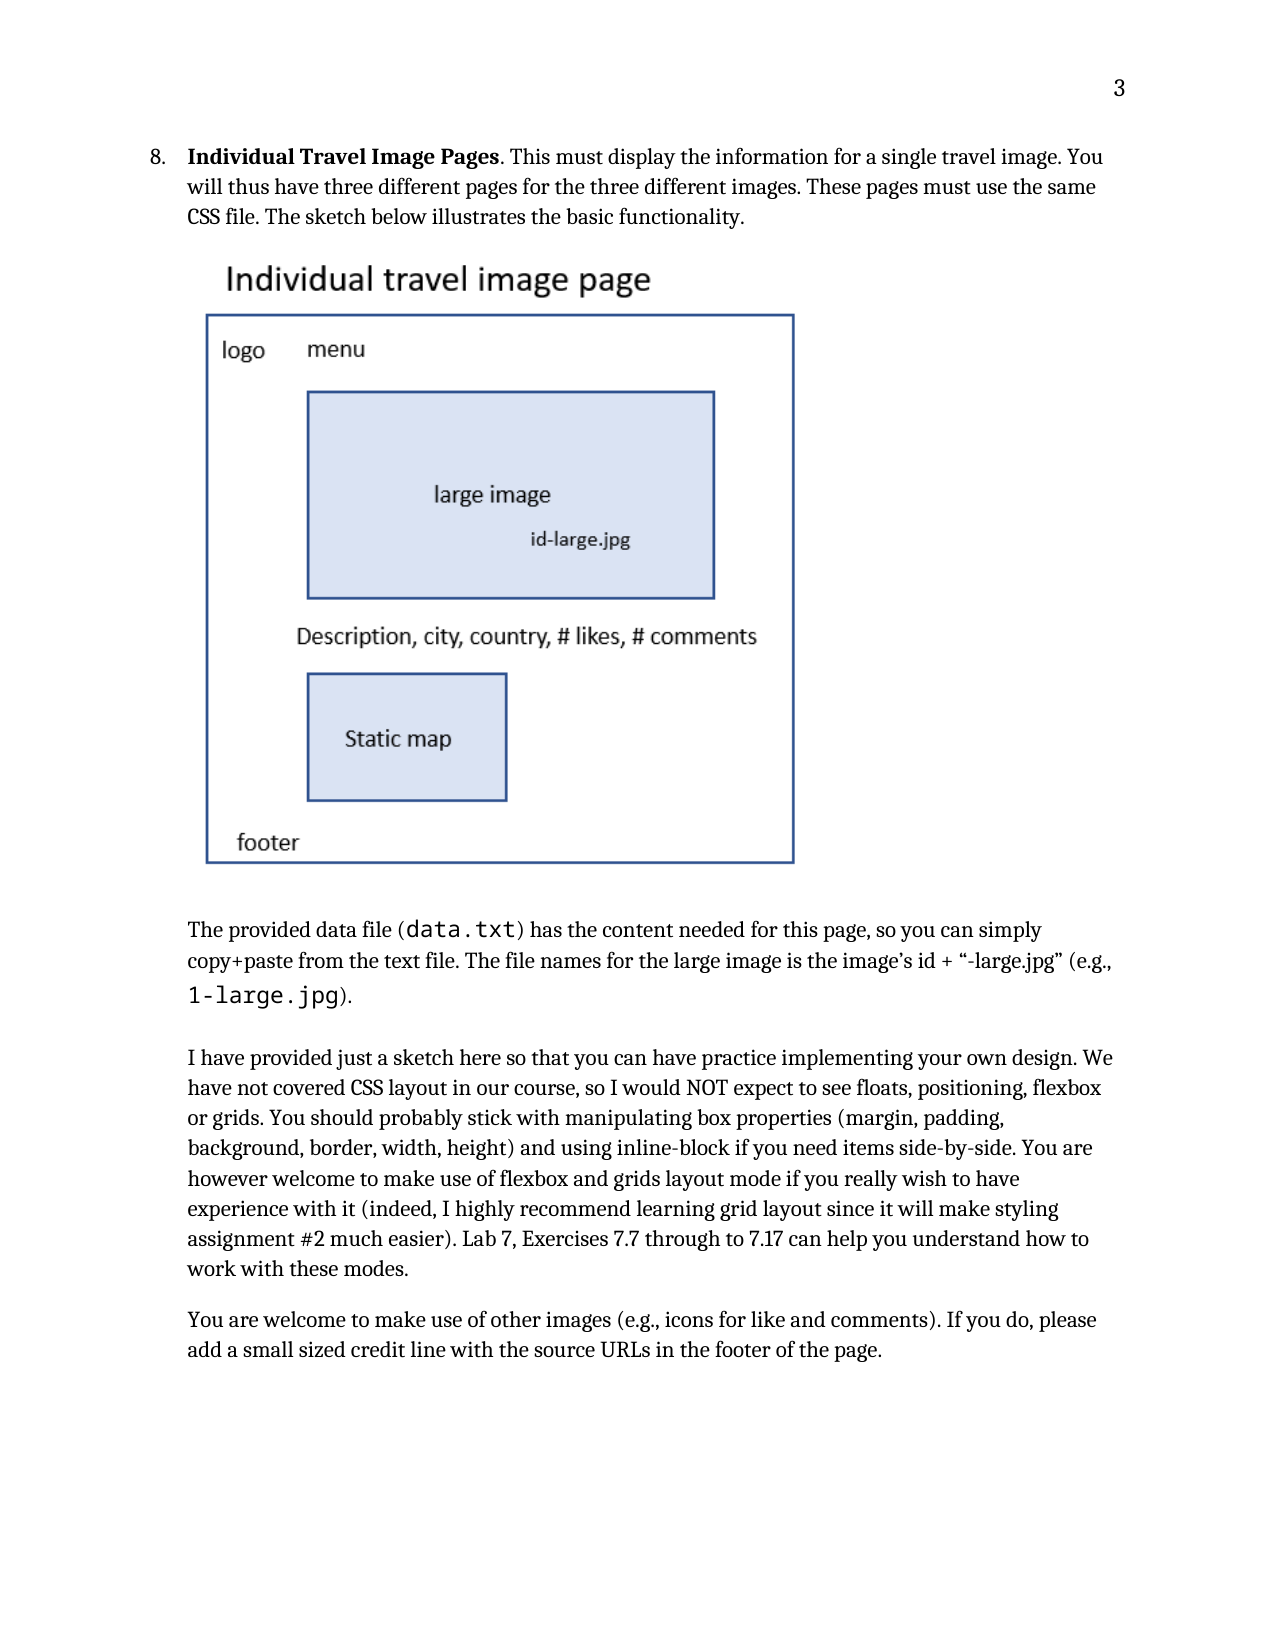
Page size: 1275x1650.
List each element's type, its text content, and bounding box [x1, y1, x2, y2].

picture [187, 264, 807, 879]
text You are welcome to make use of other images (e.g., icons for like and comments). If you do, please add a small sized credit line with the source URLs in the footer of the page. [187, 1307, 1125, 1363]
